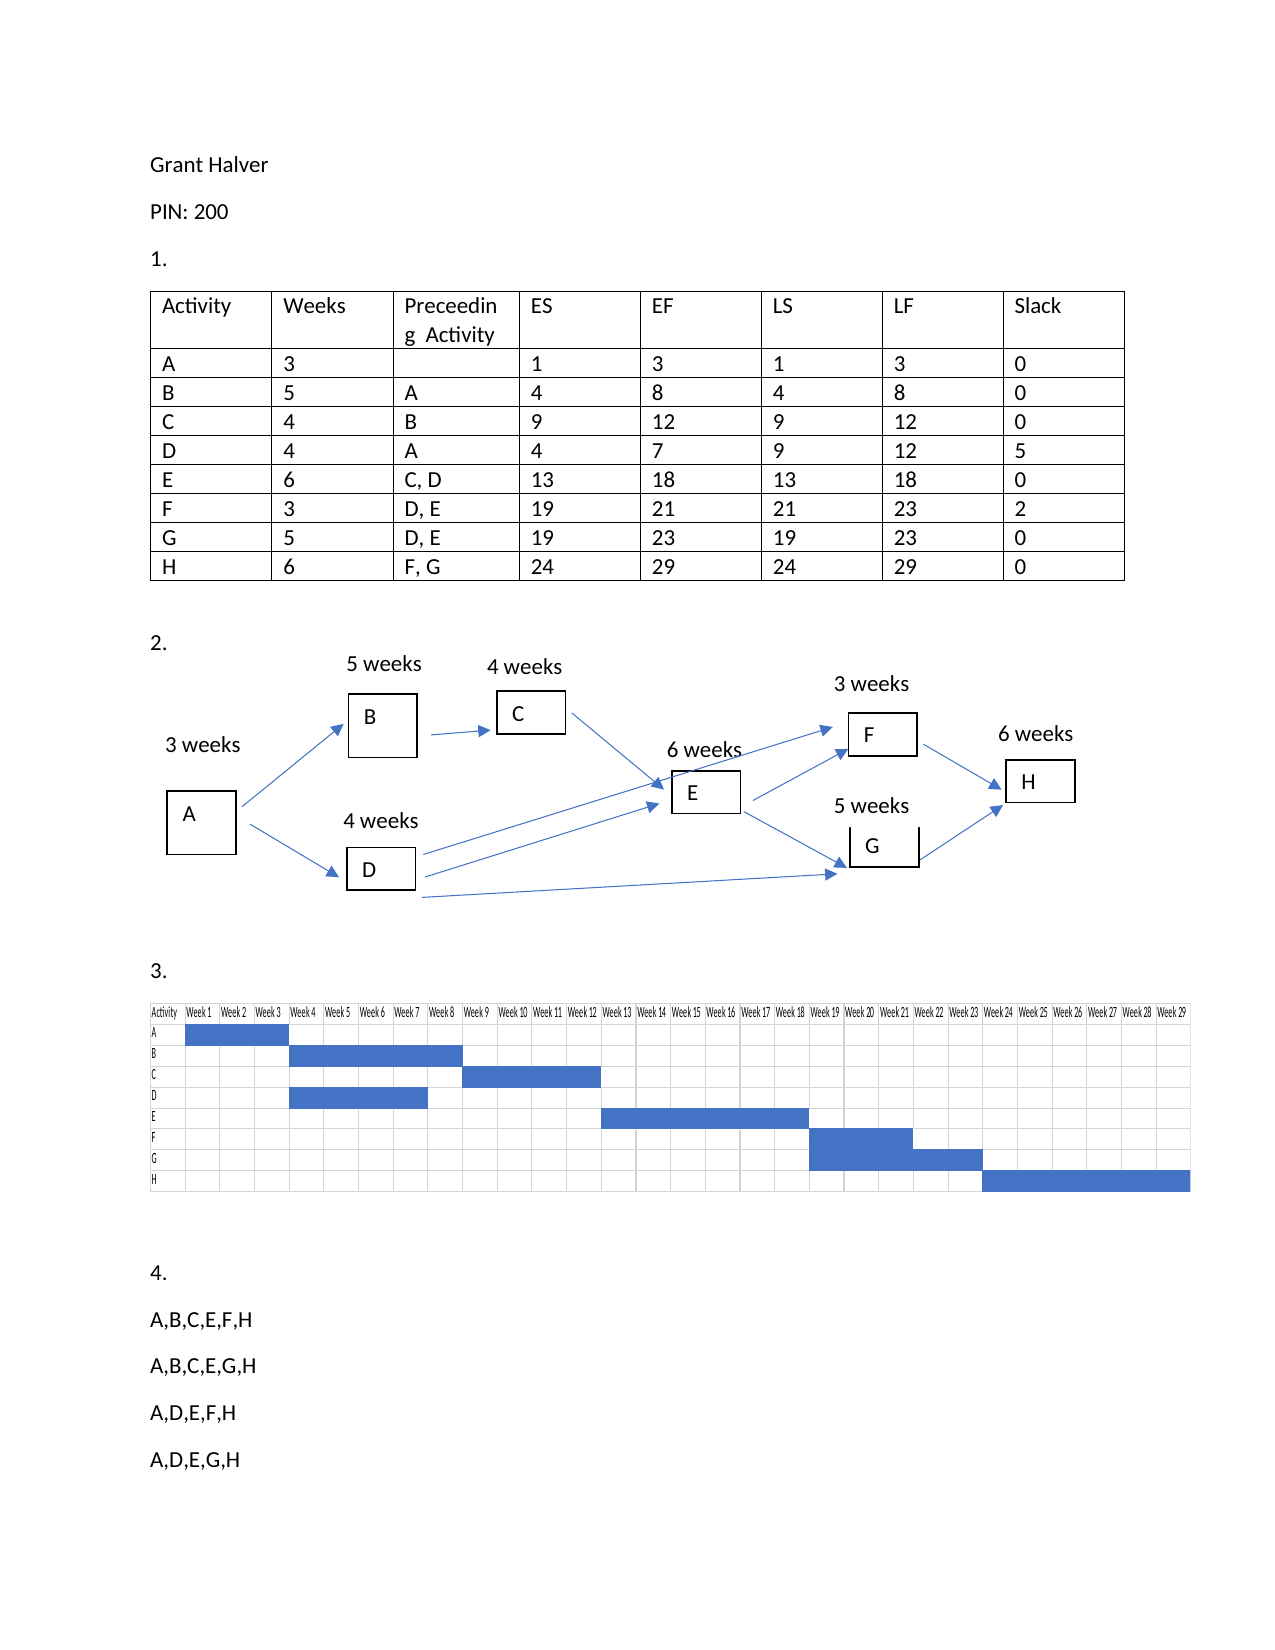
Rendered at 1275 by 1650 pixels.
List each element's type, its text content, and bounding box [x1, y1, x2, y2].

text A,D,E,G,H [150, 1445, 1125, 1473]
table_cell 29 [641, 552, 761, 580]
table_cell B [394, 407, 519, 435]
table_cell 3 [641, 349, 761, 377]
text 1. [150, 244, 1125, 272]
text 2. [150, 628, 1125, 656]
table_cell 0 [1004, 378, 1124, 406]
table_header Activity [151, 292, 271, 348]
text 3. [150, 956, 1125, 984]
table_cell 24 [520, 552, 640, 580]
table_cell 12 [641, 407, 761, 435]
text A,D,E,F,H [150, 1398, 1125, 1427]
table_cell G [151, 523, 271, 551]
table_cell H [151, 552, 271, 580]
text A,B,C,E,G,H [150, 1352, 1125, 1380]
table_cell 4 [520, 436, 640, 464]
table_cell 19 [762, 523, 882, 551]
table_cell 5 [272, 523, 393, 551]
table_cell 29 [883, 552, 1003, 580]
table_cell 5 [272, 378, 393, 406]
table_cell 6 [272, 552, 393, 580]
table_header Preceeding Activity [394, 292, 519, 348]
table_cell 19 [520, 523, 640, 551]
table_cell D, E [394, 523, 519, 551]
table_cell 18 [641, 465, 761, 493]
table_cell 23 [883, 523, 1003, 551]
table_header LS [762, 292, 882, 348]
table_cell 3 [272, 349, 393, 377]
table_cell 0 [1004, 349, 1124, 377]
table_cell A [394, 378, 519, 406]
table_cell 0 [1004, 465, 1124, 493]
table_cell F, G [394, 552, 519, 580]
table_cell 12 [883, 436, 1003, 464]
table_header Slack [1004, 292, 1124, 348]
table_cell 23 [641, 523, 761, 551]
table_cell B [151, 378, 271, 406]
table_cell 2 [1004, 494, 1124, 522]
table_cell 24 [762, 552, 882, 580]
table_cell C, D [394, 465, 519, 493]
table_cell 13 [762, 465, 882, 493]
text Grant Halver [150, 150, 1125, 178]
table_cell 5 [1004, 436, 1124, 464]
table_cell 9 [762, 407, 882, 435]
table_cell F [151, 494, 271, 522]
table_cell 8 [641, 378, 761, 406]
table_cell [394, 349, 519, 377]
table_cell 4 [520, 378, 640, 406]
table_cell 0 [1004, 552, 1124, 580]
table_header Weeks [272, 292, 393, 348]
table_cell 12 [883, 407, 1003, 435]
table_cell 9 [762, 436, 882, 464]
table_cell E [151, 465, 271, 493]
text A,B,C,E,F,H [150, 1305, 1125, 1333]
table_cell 7 [641, 436, 761, 464]
table_cell 1 [520, 349, 640, 377]
table_cell D [151, 436, 271, 464]
table_header EF [641, 292, 761, 348]
table_cell 21 [641, 494, 761, 522]
table_cell A [394, 436, 519, 464]
table_cell 23 [883, 494, 1003, 522]
text 4. [150, 1258, 1125, 1286]
table_cell 18 [883, 465, 1003, 493]
table_header LF [883, 292, 1003, 348]
table_cell 19 [520, 494, 640, 522]
table_cell 13 [520, 465, 640, 493]
table_cell 1 [762, 349, 882, 377]
table_cell 21 [762, 494, 882, 522]
table_cell 8 [883, 378, 1003, 406]
table_cell A [151, 349, 271, 377]
table_cell 3 [272, 494, 393, 522]
table_cell 9 [520, 407, 640, 435]
table_cell 3 [883, 349, 1003, 377]
table_cell 4 [272, 407, 393, 435]
table_cell 6 [272, 465, 393, 493]
table_header ES [520, 292, 640, 348]
table_cell 0 [1004, 523, 1124, 551]
table_cell C [151, 407, 271, 435]
text PIN: 200 [150, 197, 1125, 225]
table_cell D, E [394, 494, 519, 522]
table_cell 4 [272, 436, 393, 464]
table_cell 4 [762, 378, 882, 406]
table_cell 0 [1004, 407, 1124, 435]
